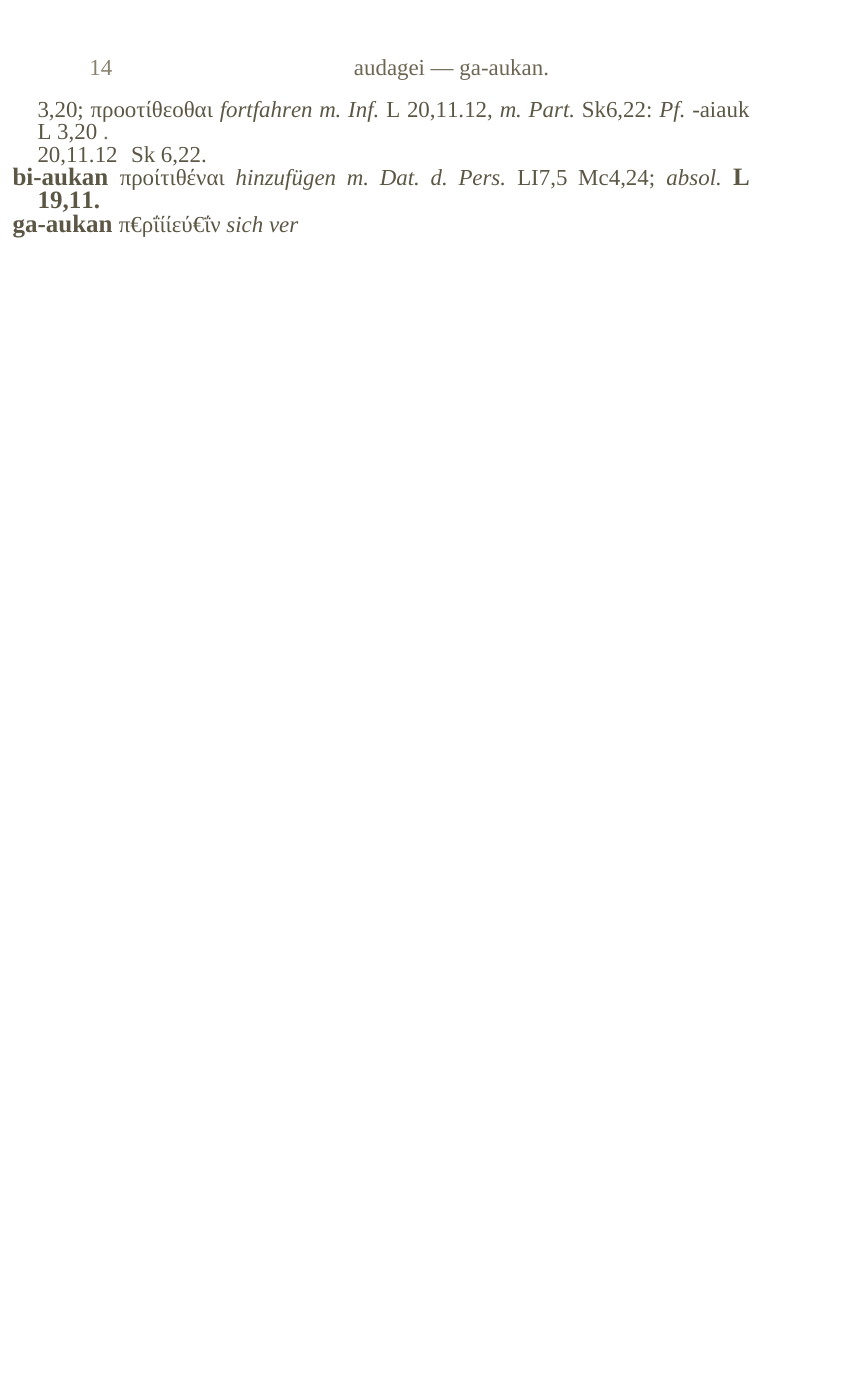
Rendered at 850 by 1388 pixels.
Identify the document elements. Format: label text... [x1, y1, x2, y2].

text ga-aukan π€ρΐίίεύ€ΐν sich ver [12, 214, 750, 237]
list Sk 6,22. [12, 144, 750, 167]
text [12, 100, 750, 144]
text bi-aukan προίτιθέναι hinzufügen m. Dat. d. Pers. LI7,5 Mc4,24; absol. L 19,11. [12, 167, 750, 214]
